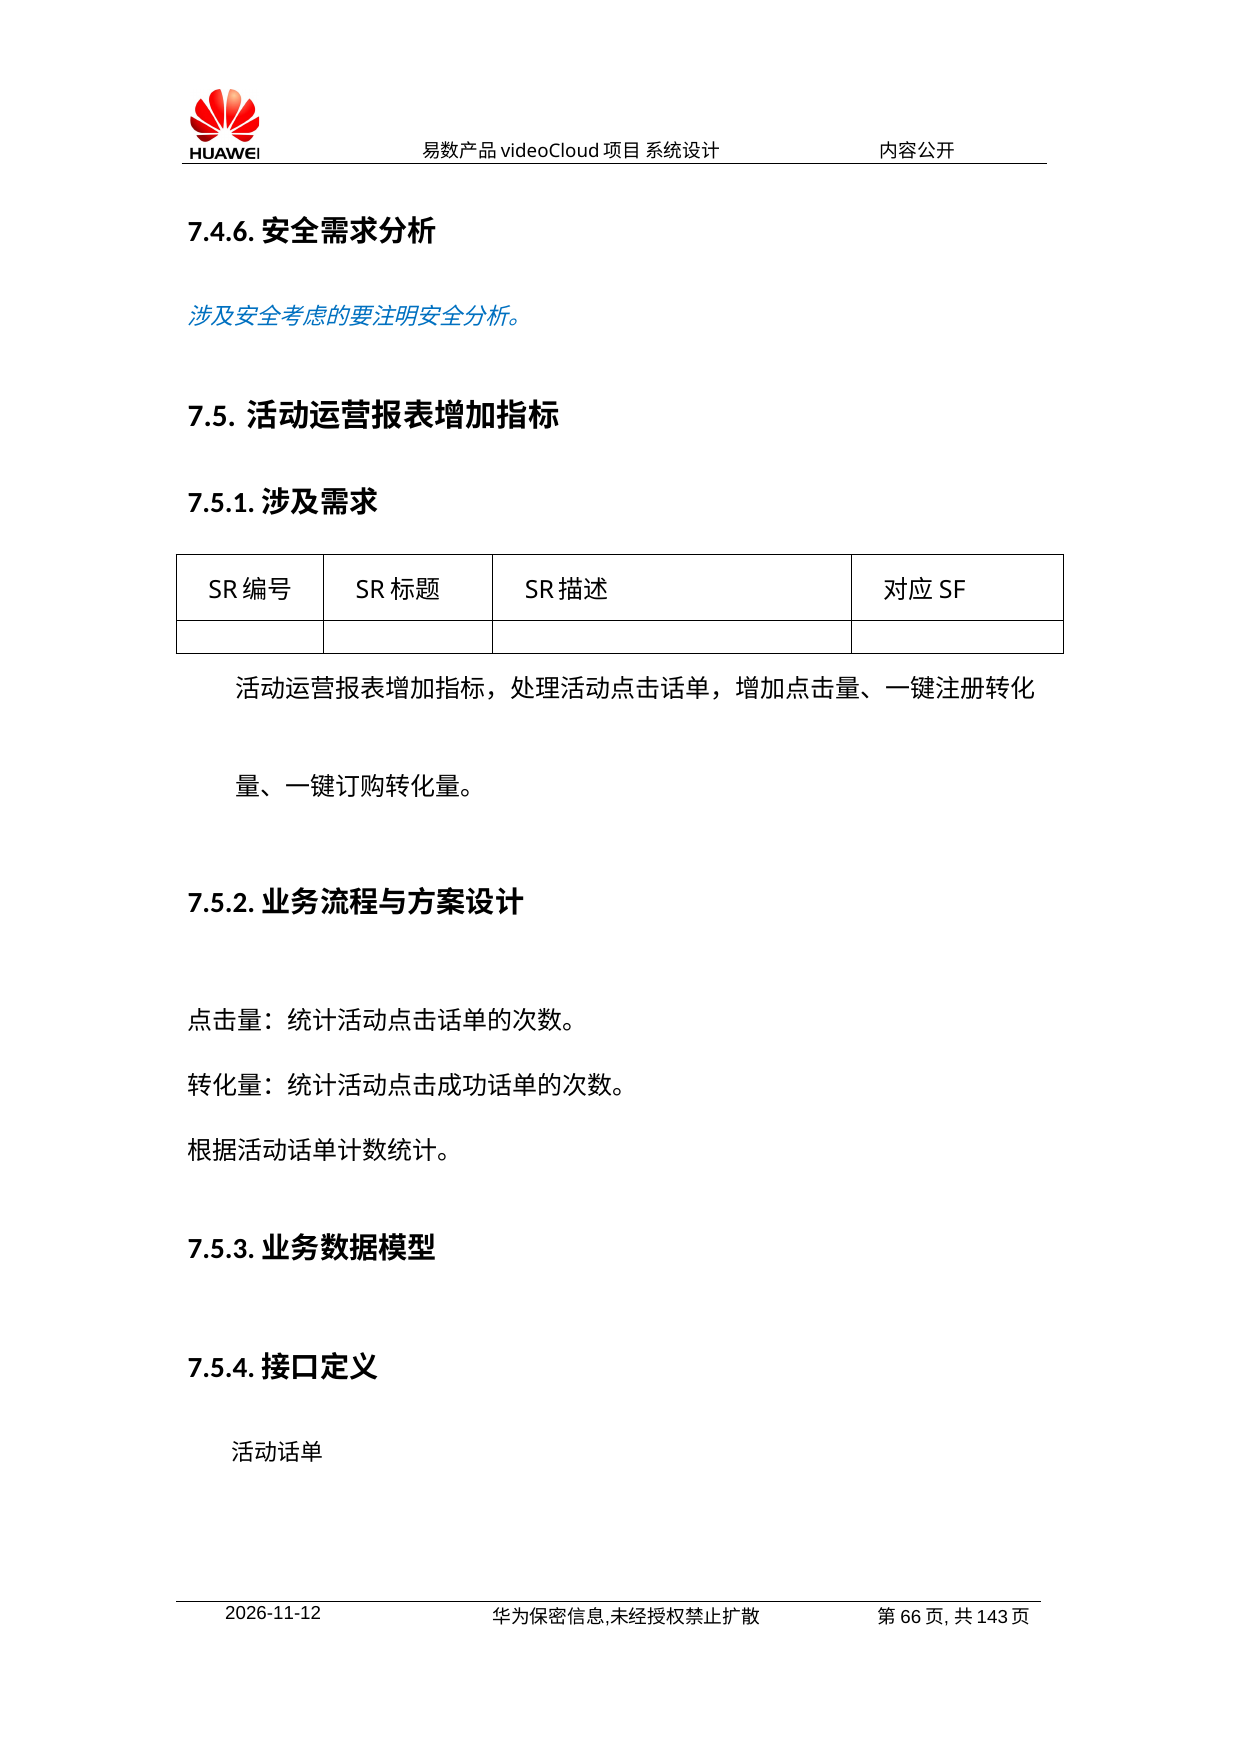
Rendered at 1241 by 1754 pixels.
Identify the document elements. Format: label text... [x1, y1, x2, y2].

text 活动运营报表增加指标 [187, 380, 1053, 445]
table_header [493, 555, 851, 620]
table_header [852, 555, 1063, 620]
text 根据活动话单计数统计。 [187, 1116, 1053, 1181]
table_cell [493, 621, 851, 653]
text 转化量：统计活动点击成功话单的次数。 [187, 1051, 1053, 1116]
text 活动话单 [187, 1418, 1053, 1483]
text 业务数据模型 [187, 1213, 1053, 1278]
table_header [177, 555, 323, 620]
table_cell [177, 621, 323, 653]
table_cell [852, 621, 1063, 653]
text 涉及需求 [187, 467, 1053, 532]
text 接口定义 [187, 1332, 1053, 1397]
picture [190, 89, 260, 159]
text 安全需求分析 [187, 196, 1053, 261]
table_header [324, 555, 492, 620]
text 涉及安全考虑的要注明安全分析。 [187, 282, 1053, 347]
text 活动运营报表增加指标，处理活动点击话单，增加点击量、一键注册转化量、一键订购转化量。 [236, 654, 1053, 817]
text 业务流程与方案设计 [187, 867, 1053, 932]
text 点击量：统计活动点击话单的次数。 [187, 986, 1053, 1051]
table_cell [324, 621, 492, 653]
